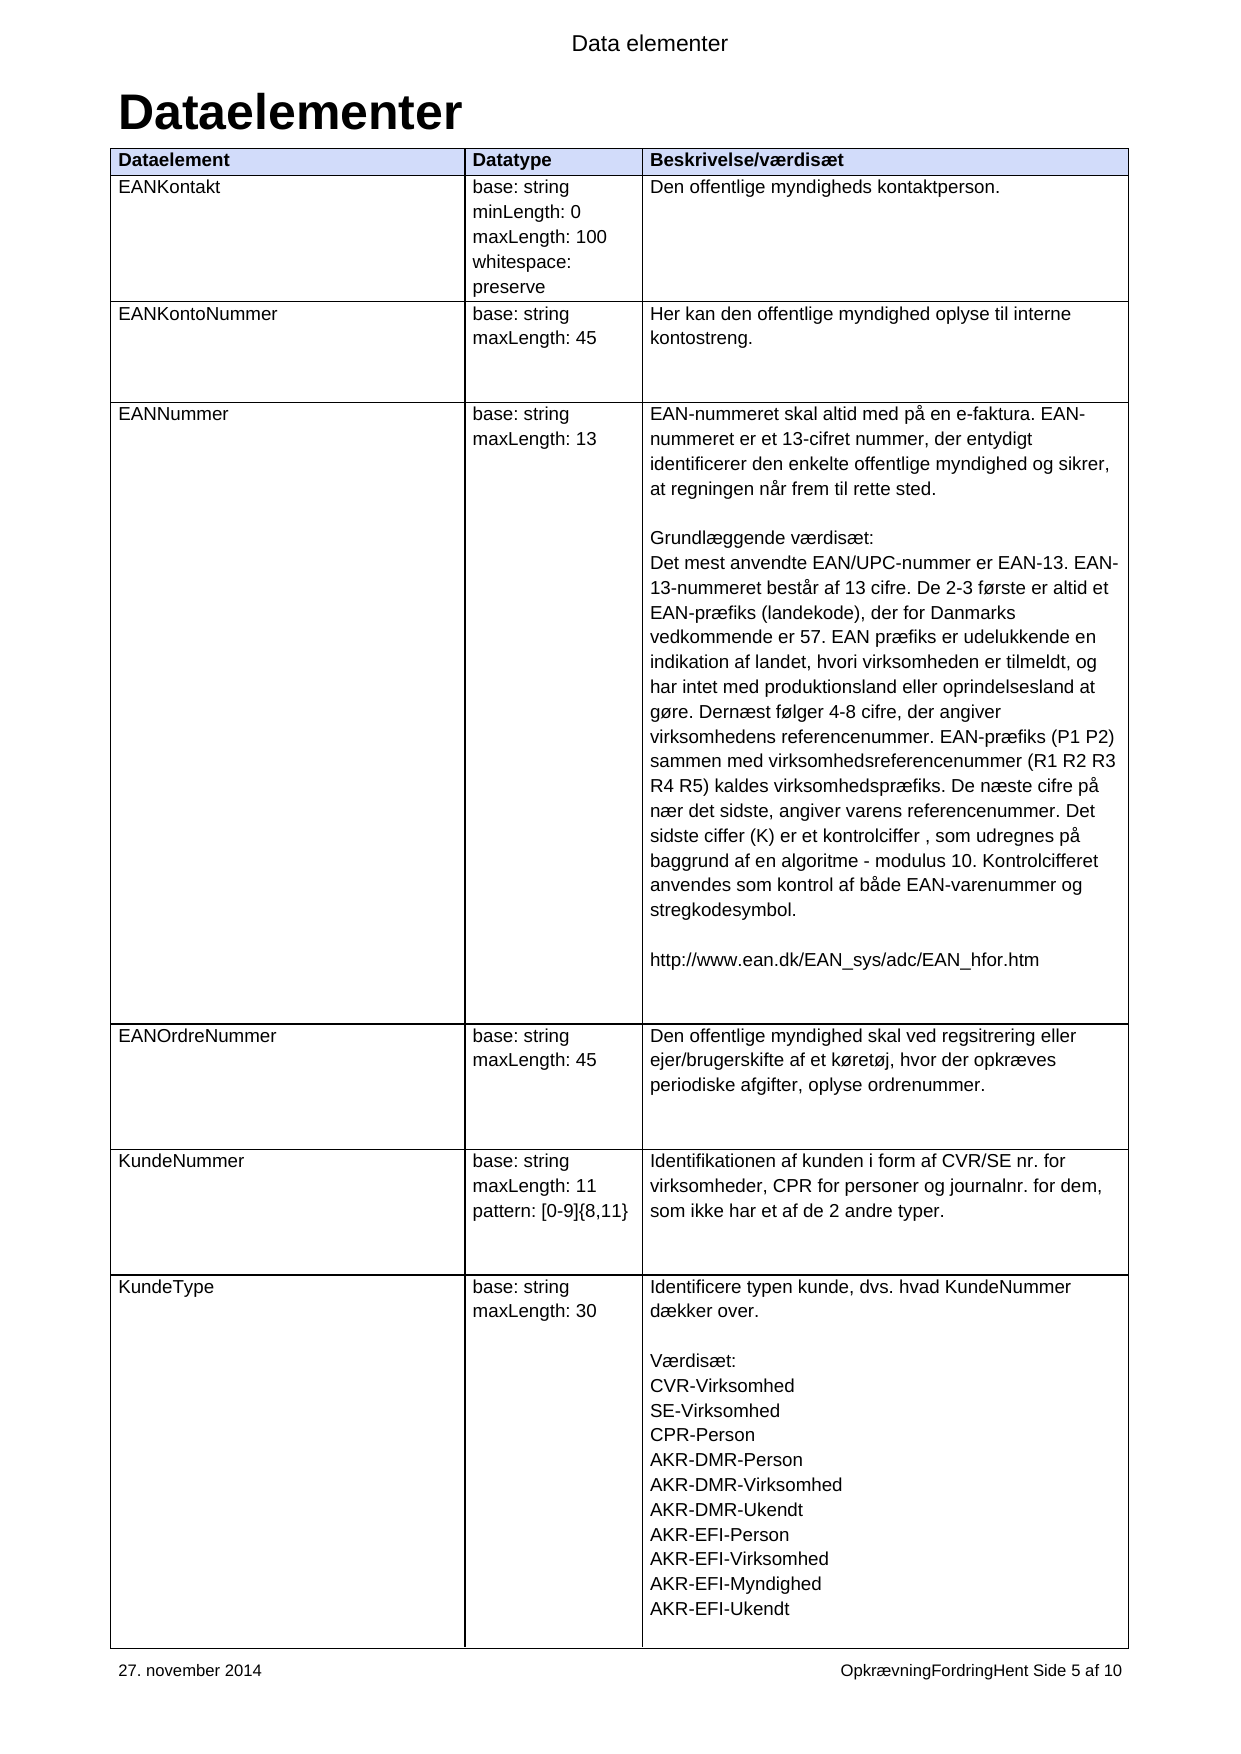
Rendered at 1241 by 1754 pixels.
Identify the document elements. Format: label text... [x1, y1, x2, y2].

table_header Datatype [466, 149, 642, 175]
table_cell Den offentlige myndigheds kontaktperson. [643, 176, 1128, 301]
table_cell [466, 1276, 642, 1647]
table_cell Den offentlige myndighed skal ved regsitrering eller ejer/brugerskifte af et køretøj, hvor der opkræves periodiske afgifter, oplyse ordrenummer. [643, 1025, 1128, 1148]
table_cell base: string maxLength: 45 [466, 302, 642, 402]
table_cell base: string maxLength: 45 [466, 1025, 642, 1148]
table_cell Identifikationen af kunden i form af CVR/SE nr. for virksomheder, CPR for personer og journalnr. for dem, som ikke har et af de 2 andre typer. [643, 1150, 1128, 1274]
table_cell KundeType [111, 1276, 464, 1647]
table_cell EANNummer [111, 403, 464, 1023]
table_cell base: string maxLength: 11 pattern: [0-9]{8,11} [466, 1150, 642, 1274]
table_cell EANKontakt [111, 176, 464, 301]
table_cell EANOrdreNummer [111, 1025, 464, 1148]
table_header Beskrivelse/værdisæt [643, 149, 1128, 175]
table_cell EANKontoNummer [111, 302, 464, 402]
table_cell EAN-nummeret skal altid med på en e-faktura. EAN-nummeret er et 13-cifret nummer, der entydigt identificerer den enkelte offentlige myndighed og sikrer, at regningen når frem til rette sted. Grundlæggende værdisæt: Det mest anvendte EAN/UPC-nummer er EAN-13. EAN-13-nummeret består af 13 cifre. De 2-3 første er altid et EAN-præfiks (landekode), der for Danmarks vedkommende er 57. EAN præfiks er udelukkende en indikation af landet, hvori virksomheden er tilmeldt, og har intet med produktionsland eller oprindelsesland at gøre. Dernæst følger 4-8 cifre, der angiver virksomhedens referencenummer. EAN-præfiks (P1 P2) sammen med virksomhedsreferencenummer (R1 R2 R3 R4 R5) kaldes virksomhedspræfiks. De næste cifre på nær det sidste, angiver varens referencenummer. Det sidste ciffer (K) er et kontrolciffer , som udregnes på baggrund af en algoritme - modulus 10. Kontrolcifferet anvendes som kontrol af både EAN-varenummer og stregkodesymbol. http://www.ean.dk/EAN_sys/adc/EAN_hfor.htm [643, 403, 1128, 1023]
table_header Dataelement [111, 149, 464, 175]
table_cell base: string minLength: 0 maxLength: 100 whitespace: preserve [466, 176, 642, 301]
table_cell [643, 1276, 1128, 1647]
table_cell KundeNummer [111, 1150, 464, 1274]
table_cell Her kan den offentlige myndighed oplyse til interne kontostreng. [643, 302, 1128, 402]
text Dataelementer [118, 82, 1181, 140]
table_cell base: string maxLength: 13 [466, 403, 642, 1023]
